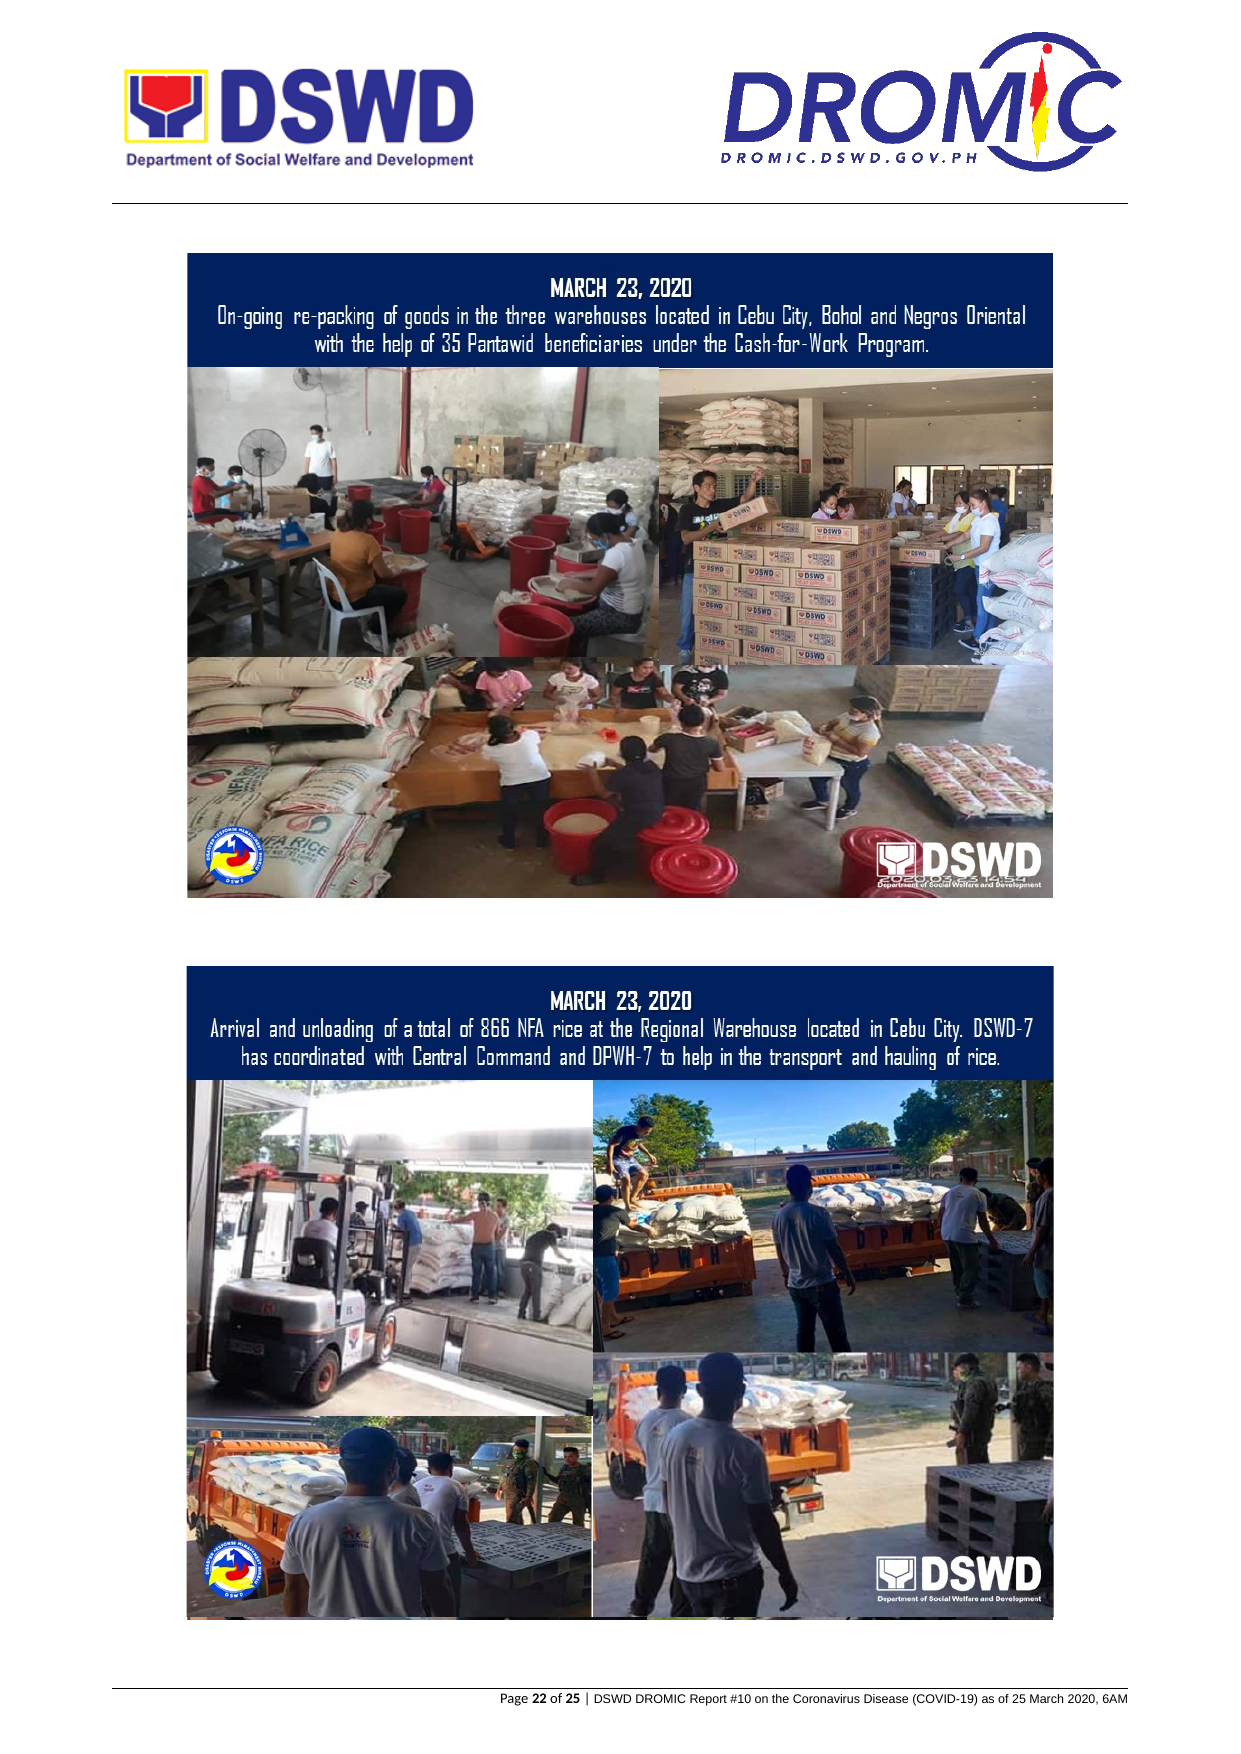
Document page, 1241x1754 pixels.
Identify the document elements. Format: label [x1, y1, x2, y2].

picture [676, 31, 1162, 172]
picture [112, 65, 487, 173]
picture [187, 253, 1053, 903]
picture [186, 966, 1054, 1620]
